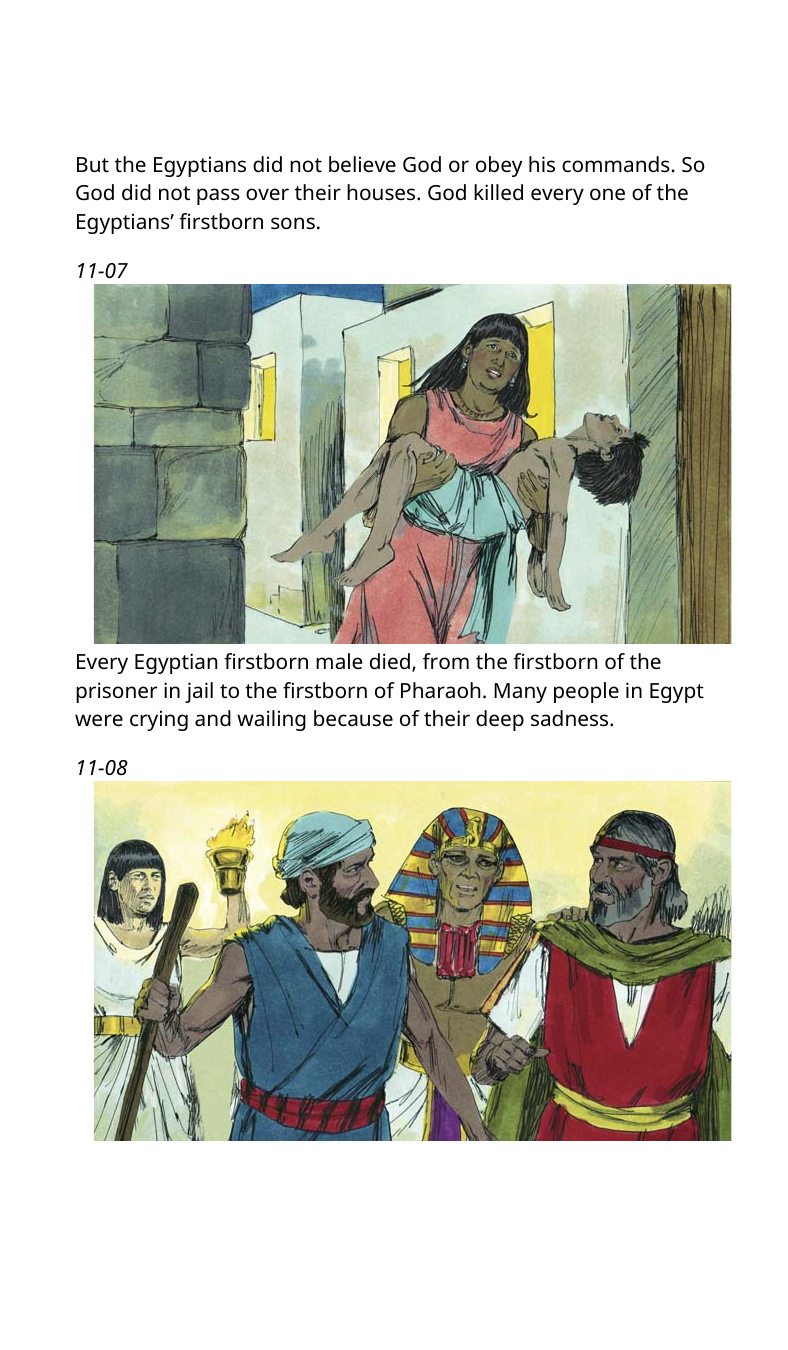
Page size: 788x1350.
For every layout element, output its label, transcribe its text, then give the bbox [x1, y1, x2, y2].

picture [93, 781, 732, 1141]
text But the Egyptians did not believe God or obey his commands. So God did not pass over their houses. God killed every one of the Egyptians’ firstborn sons. [75, 150, 712, 235]
subtitle 11-07 [75, 256, 712, 284]
text Every Egyptian firstborn male died, from the firstborn of the prisoner in jail to the firstborn of Pharaoh. Many people in Egypt were crying and wailing because of their deep sadness. [75, 647, 712, 733]
subtitle 11-08 [75, 753, 712, 782]
picture [93, 284, 732, 644]
